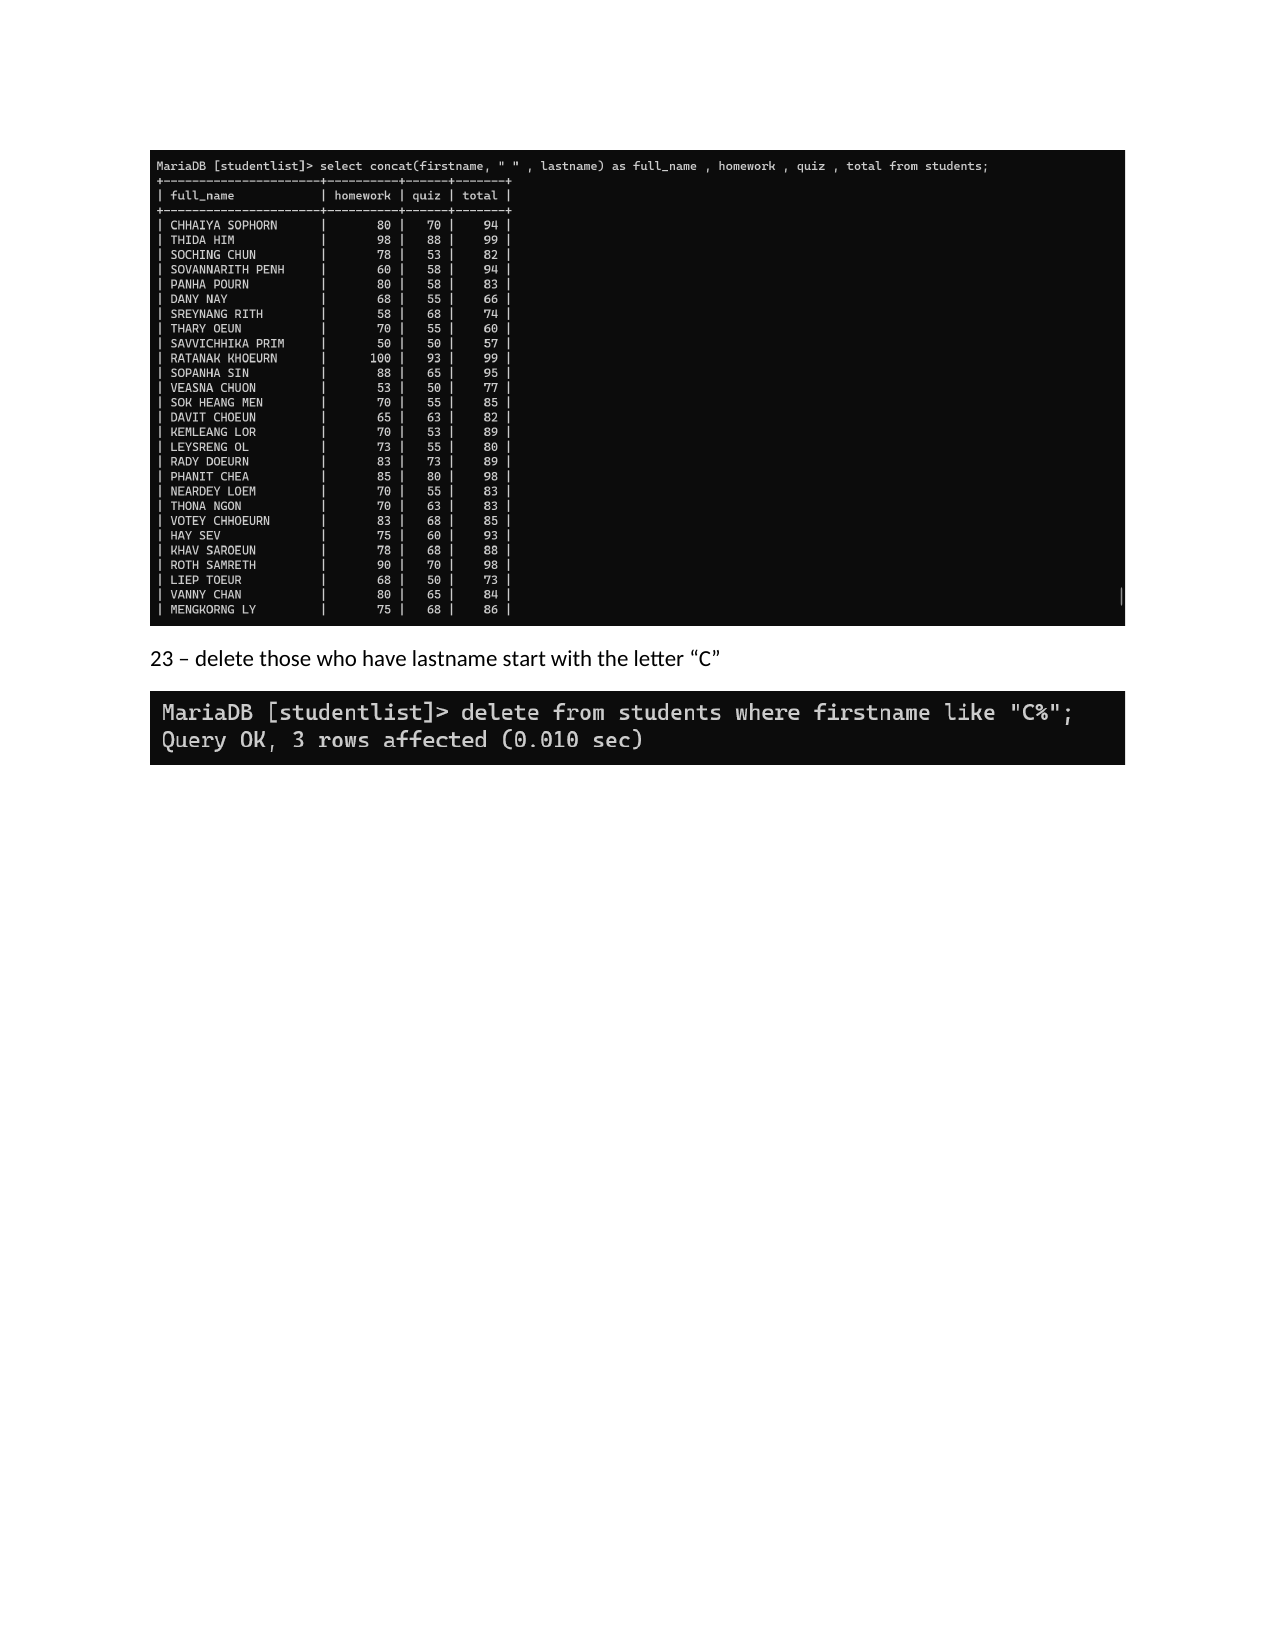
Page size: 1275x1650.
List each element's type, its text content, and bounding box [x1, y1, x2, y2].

text 23 – delete those who have lastname start with the letter “C” [150, 644, 1125, 672]
picture [150, 150, 1125, 626]
picture [150, 691, 1125, 765]
